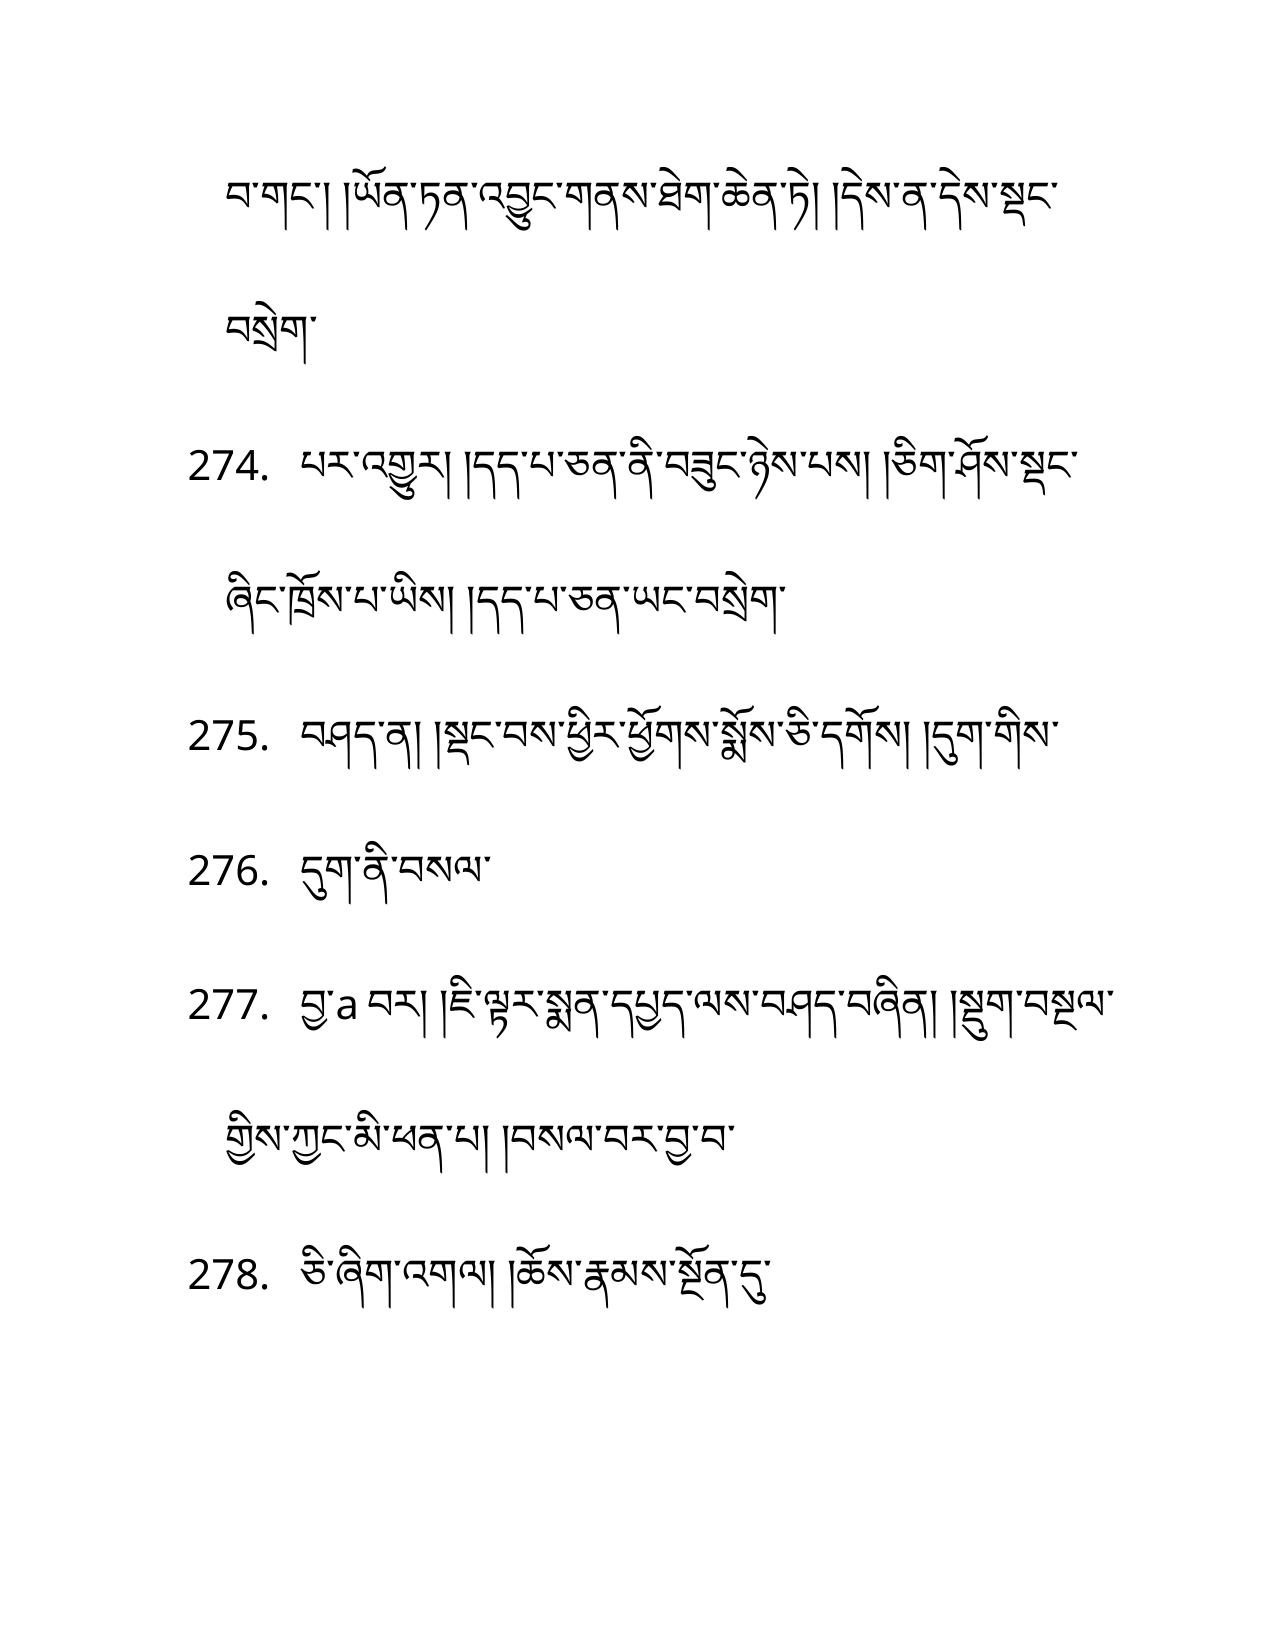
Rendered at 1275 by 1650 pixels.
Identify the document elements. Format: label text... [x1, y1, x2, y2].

list པར་འགྱུར། །དད་པ་ཅན་ནི་བཟུང་ཉེས་པས། །ཅིག་ཤོས་སྡང་ཞིང་ཁྲོས་པ་ཡིས། །དད་པ་ཅན་ཡང་བསྲེག་ [187, 419, 1125, 672]
list དུག་ནི་བསལ་ [187, 824, 1125, 941]
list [187, 150, 1125, 402]
list ཅི་ཞིག་འགལ། །ཆོས་རྣམས་སྔོན་དུ་ [187, 1228, 1125, 1346]
list བྱ་aབར། །ཇི་ལྟར་སྨན་དཔྱད་ལས་བཤད་བཞིན། །སྡུག་བསྔལ་གྱིས་ཀྱང་མི་ཕན་པ། །བསལ་བར་བྱ་བ་ [187, 959, 1125, 1211]
list བཤད་ན། །སྡང་བས་ཕྱིར་ཕྱོགས་སྨོས་ཅི་དགོས། །དུག་གིས་ [187, 689, 1125, 806]
